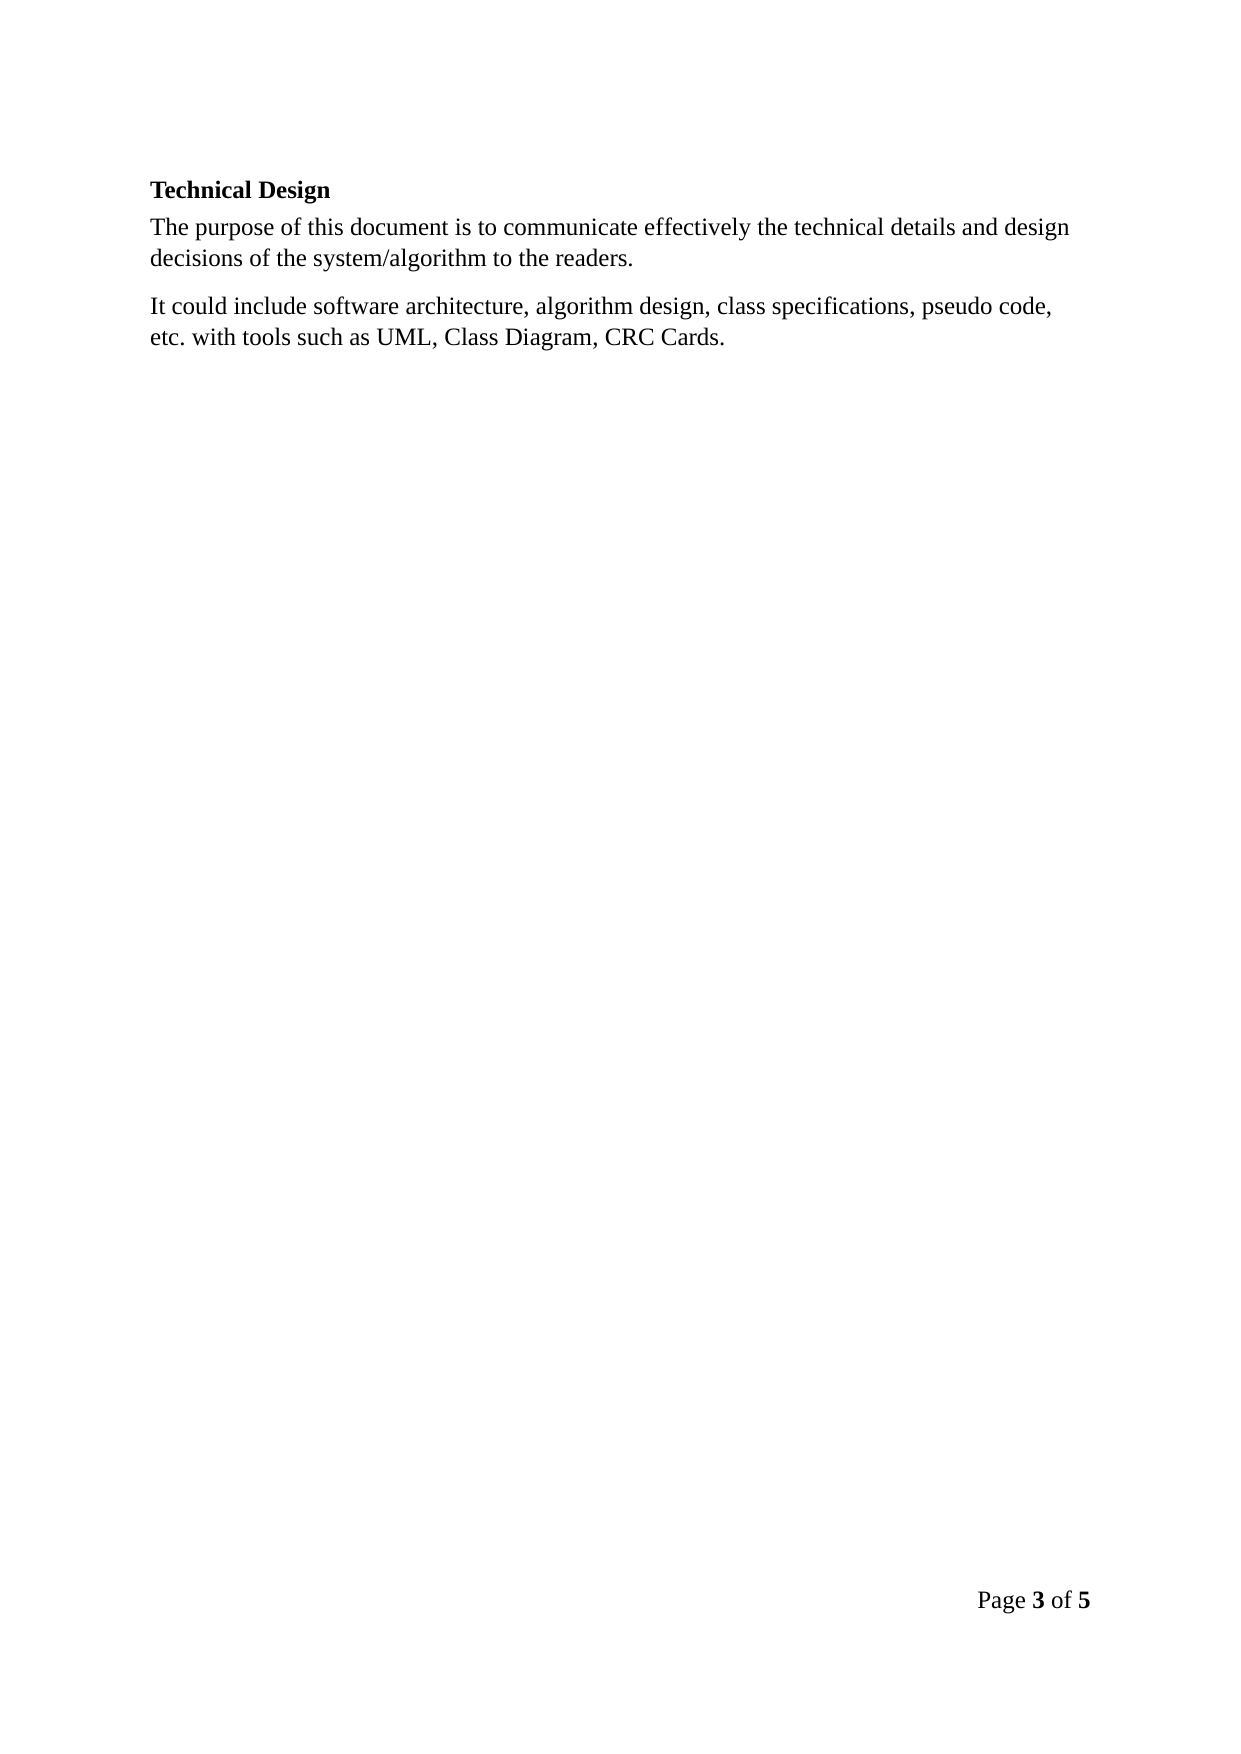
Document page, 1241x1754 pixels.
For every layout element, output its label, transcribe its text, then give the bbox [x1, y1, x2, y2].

text The purpose of this document is to communicate effectively the technical details and design decisions of the system/algorithm to the readers. [150, 212, 1090, 272]
subtitle Technical Design [150, 175, 1090, 204]
text It could include software architecture, algorithm design, class specifications, pseudo code, etc. with tools such as UML, Class Diagram, CRC Cards. [150, 291, 1090, 351]
